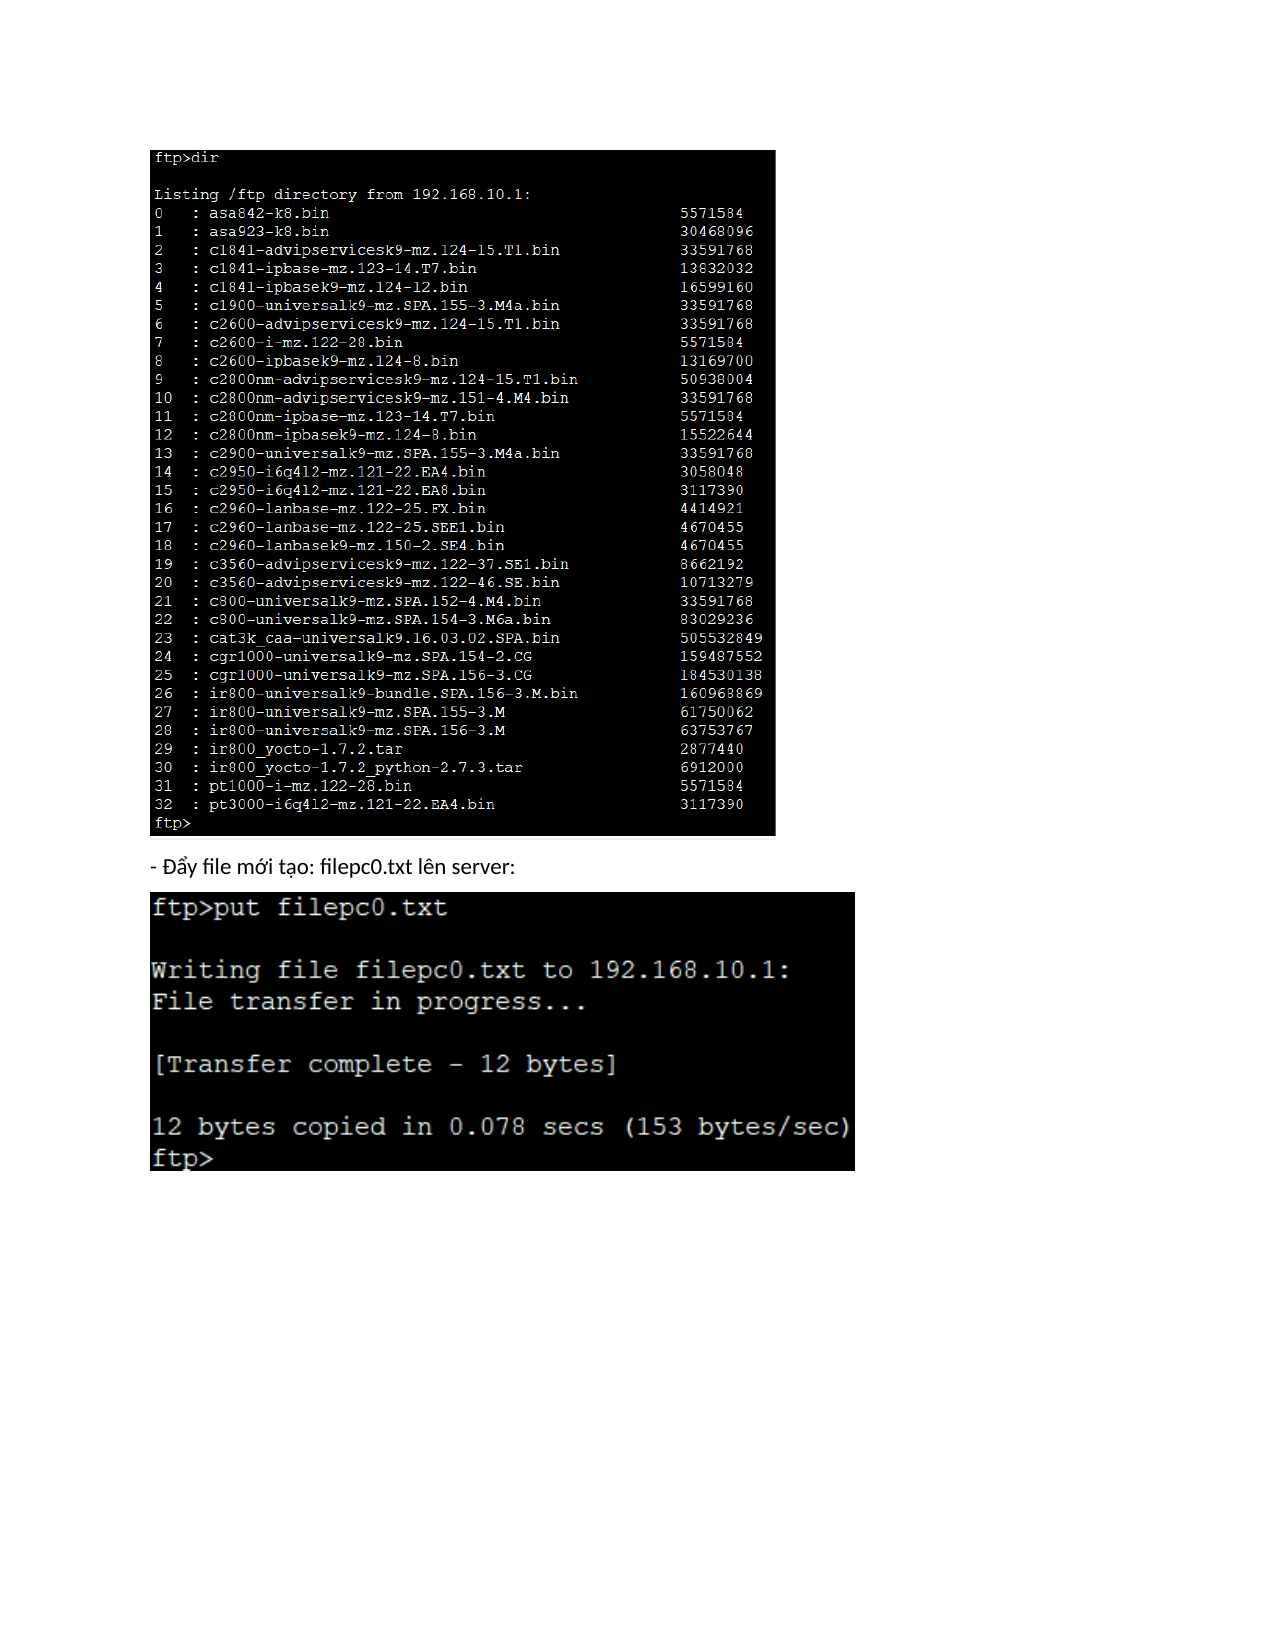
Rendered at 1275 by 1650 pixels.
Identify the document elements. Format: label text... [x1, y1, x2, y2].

picture [150, 892, 855, 1171]
text - Đẩy file mới tạo: filepc0.txt lên server: [150, 852, 1125, 880]
picture [150, 150, 776, 840]
